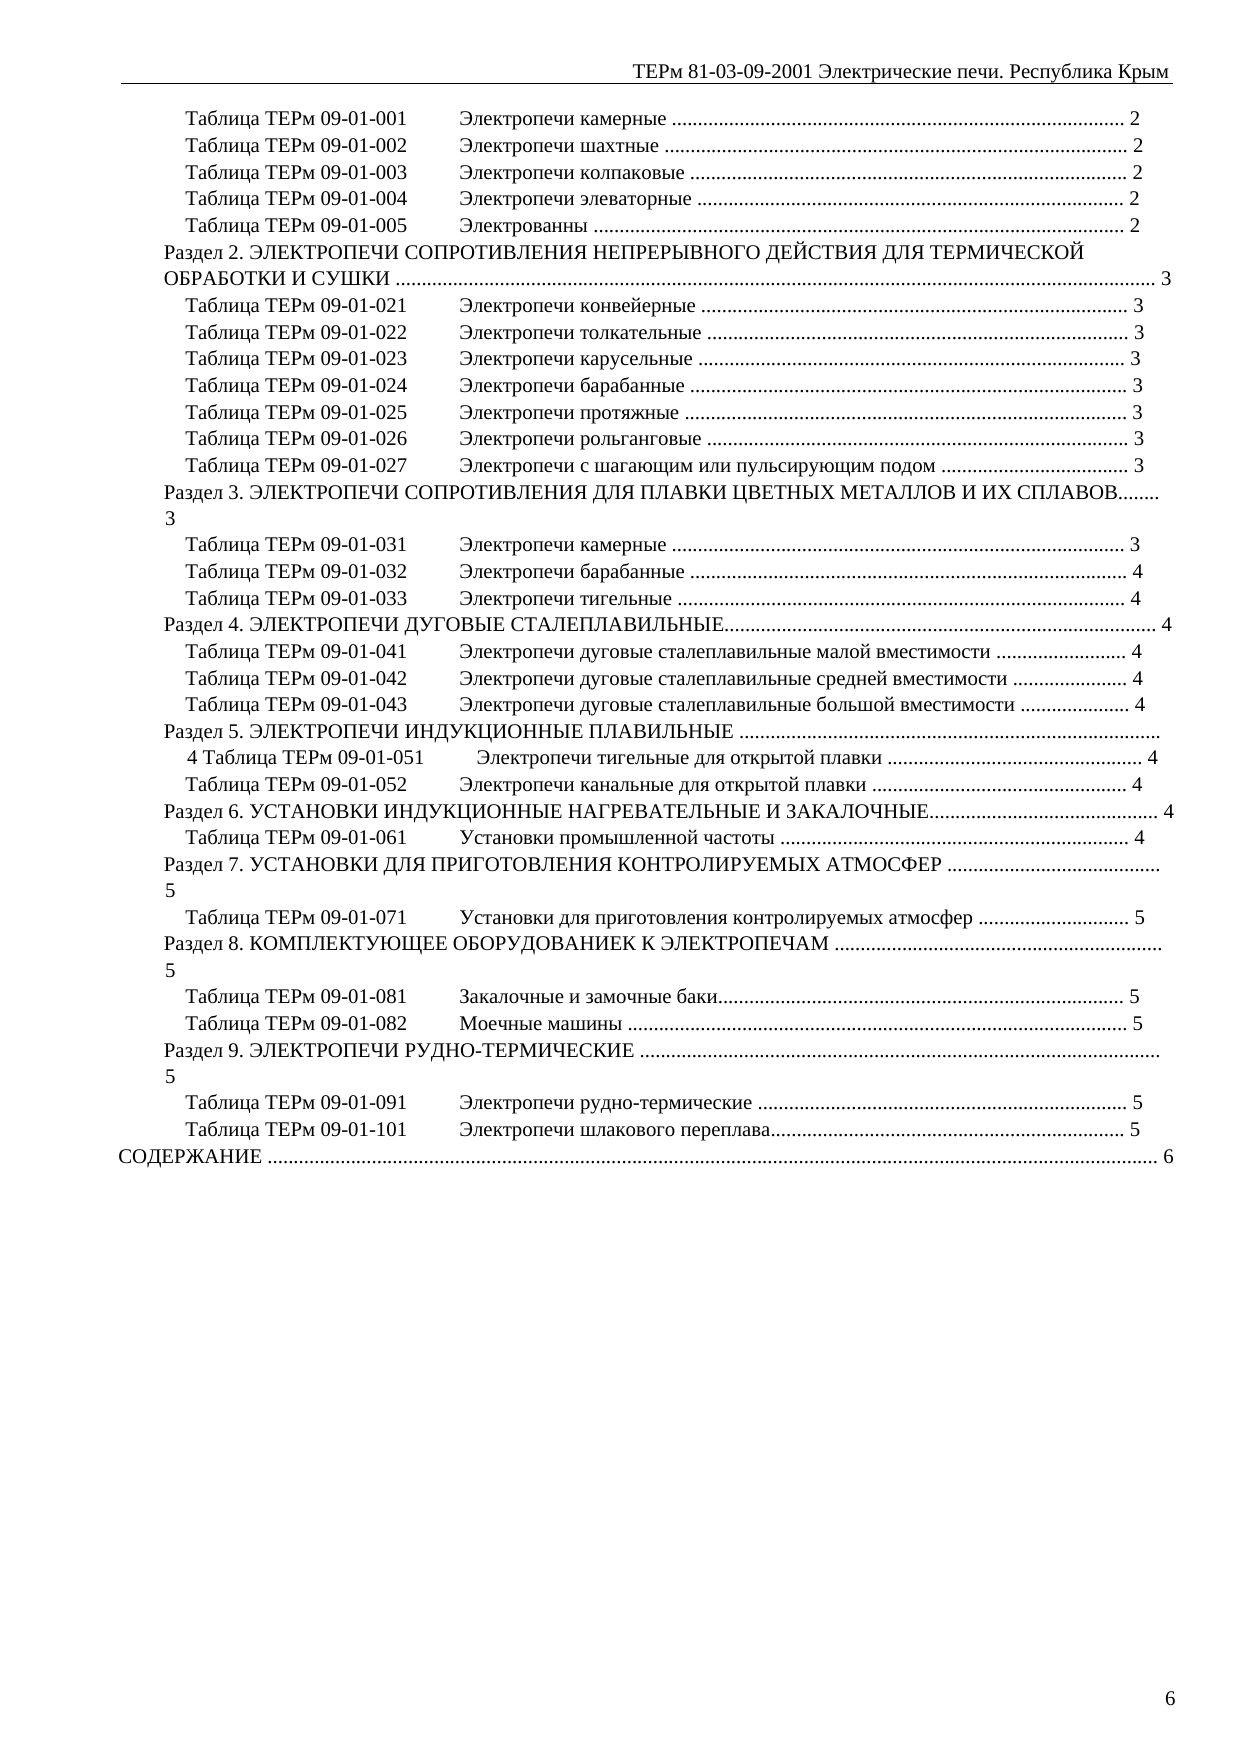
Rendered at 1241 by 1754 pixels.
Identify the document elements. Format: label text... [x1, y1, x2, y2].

text Раздел 2. ЭЛЕКТРОПЕЧИ СОПРОТИВЛЕНИЯ НЕПРЕРЫВНОГО ДЕЙСТВИЯ ДЛЯ ТЕРМИЧЕСКОЙ [164, 239, 1175, 264]
text Таблица ТЕРм 09-01-043 Электропечи дуговые сталеплавильные большой вместимости ..................... 4 [185, 692, 1175, 716]
text Таблица ТЕРм 09-01-032 Электропечи барабанные .................................................................................... 4 [185, 559, 1175, 583]
text Раздел 8. КОМПЛЕКТУЮЩЕЕ ОБОРУДОВАНИЕК К ЭЛЕКТРОПЕЧАМ ............................................................... 5 [164, 931, 1175, 982]
text Таблица ТЕРм 09-01-022 Электропечи толкательные ................................................................................. 3 [185, 319, 1175, 344]
text Таблица ТЕРм 09-01-021 Электропечи конвейерные .................................................................................. 3 [185, 293, 1175, 317]
text Таблица ТЕРм 09-01-031 Электропечи камерные ....................................................................................... 3 [185, 532, 1175, 556]
text Таблица ТЕРм 09-01-002 Электропечи шахтные ......................................................................................... 2 [185, 133, 1175, 157]
text Таблица ТЕРм 09-01-033 Электропечи тигельные ...................................................................................... 4 [185, 586, 1175, 610]
text Таблица ТЕРм 09-01-023 Электропечи карусельные .................................................................................. 3 [185, 346, 1175, 370]
text Таблица ТЕРм 09-01-027 Электропечи с шагающим или пульсирующим подом .................................... 3 [185, 453, 1175, 477]
text Таблица ТЕРм 09-01-024 Электропечи барабанные .................................................................................... 3 [185, 373, 1175, 397]
text Раздел 7. УСТАНОВКИ ДЛЯ ПРИГОТОВЛЕНИЯ КОНТРОЛИРУЕМЫХ АТМОСФЕР ......................................... 5 [164, 852, 1175, 902]
text Таблица ТЕРм 09-01-005 Электрованны ...................................................................................................... 2 [185, 213, 1175, 237]
text Раздел 6. УСТАНОВКИ ИНДУКЦИОННЫЕ НАГРЕВАТЕЛЬНЫЕ И ЗАКАЛОЧНЫЕ............................................ 4 [164, 798, 1175, 823]
text Таблица ТЕРм 09-01-091 Электропечи рудно-термические ....................................................................... 5 [185, 1090, 1175, 1114]
text Таблица ТЕРм 09-01-101 Электропечи шлакового переплава.................................................................... 5 [185, 1117, 1175, 1141]
text Таблица ТЕРм 09-01-081 Закалочные и замочные баки.............................................................................. 5 [185, 984, 1175, 1008]
text Таблица ТЕРм 09-01-003 Электропечи колпаковые .................................................................................... 2 [185, 159, 1175, 184]
text СОДЕРЖАНИЕ ........................................................................................................................................................................... 6 [118, 1144, 1175, 1168]
text Таблица ТЕРм 09-01-082 Моечные машины ................................................................................................ 5 [185, 1011, 1175, 1035]
text Раздел 4. ЭЛЕКТРОПЕЧИ ДУГОВЫЕ СТАЛЕПЛАВИЛЬНЫЕ................................................................................... 4 [164, 612, 1175, 636]
text Таблица ТЕРм 09-01-041 Электропечи дуговые сталеплавильные малой вместимости ......................... 4 [185, 639, 1175, 663]
text Таблица ТЕРм 09-01-052 Электропечи канальные для открытой плавки ................................................. 4 [185, 772, 1175, 796]
text Раздел 9. ЭЛЕКТРОПЕЧИ РУДНО-ТЕРМИЧЕСКИЕ .................................................................................................... 5 [164, 1037, 1175, 1088]
text Раздел 5. ЭЛЕКТРОПЕЧИ ИНДУКЦИОННЫЕ ПЛАВИЛЬНЫЕ ................................................................................. 4 Таблица ТЕРм 09-01-051 Электропечи тигельные для открытой плавки ................................................. 4 [164, 719, 1175, 769]
text Таблица ТЕРм 09-01-071 Установки для приготовления контролируемых атмосфер ............................. 5 [185, 905, 1175, 929]
text Таблица ТЕРм 09-01-001 Электропечи камерные ....................................................................................... 2 [185, 106, 1175, 130]
text Таблица ТЕРм 09-01-042 Электропечи дуговые сталеплавильные средней вместимости ...................... 4 [185, 666, 1175, 690]
text Таблица ТЕРм 09-01-061 Установки промышленной частоты ................................................................... 4 [185, 825, 1175, 849]
text Таблица ТЕРм 09-01-026 Электропечи рольганговые ................................................................................. 3 [185, 426, 1175, 450]
text Таблица ТЕРм 09-01-004 Электропечи элеваторные .................................................................................. 2 [185, 186, 1175, 210]
text Таблица ТЕРм 09-01-025 Электропечи протяжные ..................................................................................... 3 [185, 399, 1175, 424]
text ОБРАБОТКИ И СУШКИ .................................................................................................................................................. 3 [164, 266, 1175, 290]
text Раздел 3. ЭЛЕКТРОПЕЧИ СОПРОТИВЛЕНИЯ ДЛЯ ПЛАВКИ ЦВЕТНЫХ МЕТАЛЛОВ И ИХ СПЛАВОВ........ 3 [164, 479, 1175, 530]
